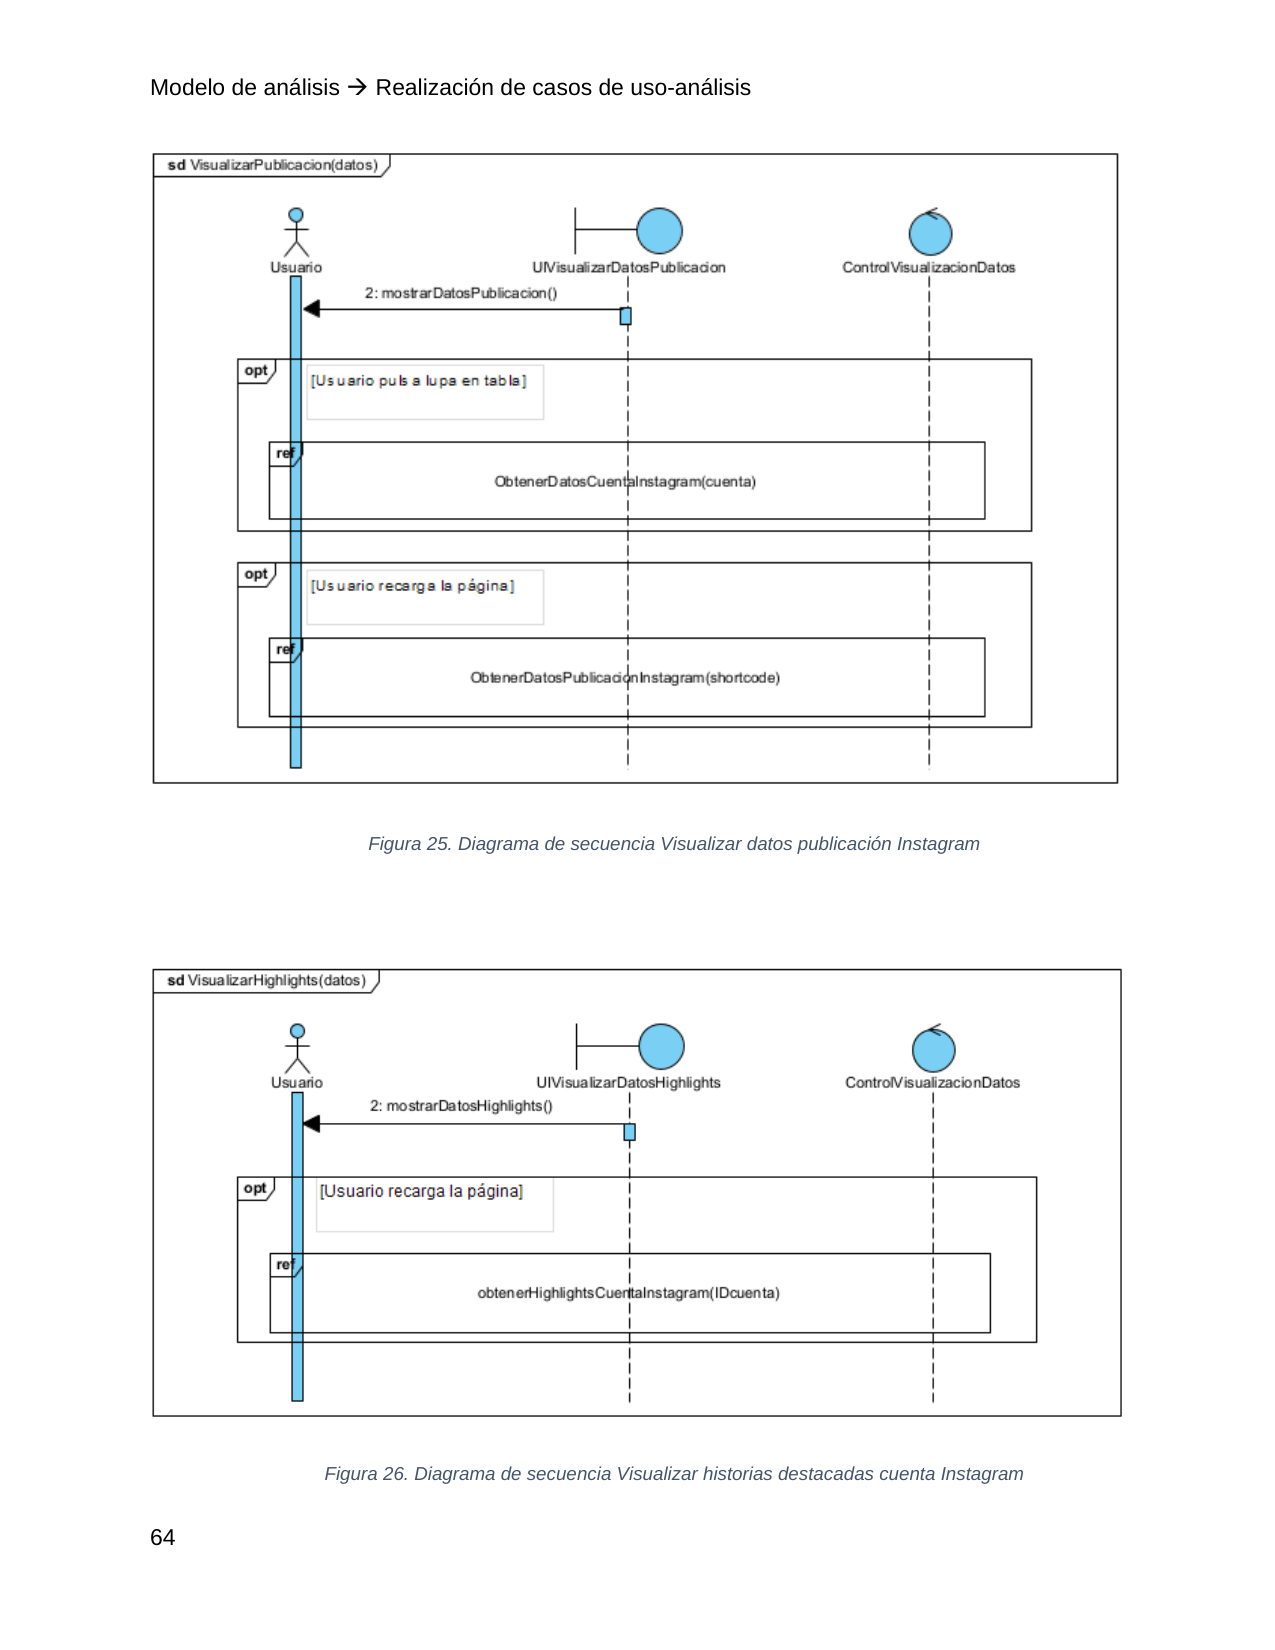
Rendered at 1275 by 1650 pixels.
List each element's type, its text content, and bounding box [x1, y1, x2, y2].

picture [150, 150, 1126, 790]
picture [150, 966, 1126, 1421]
